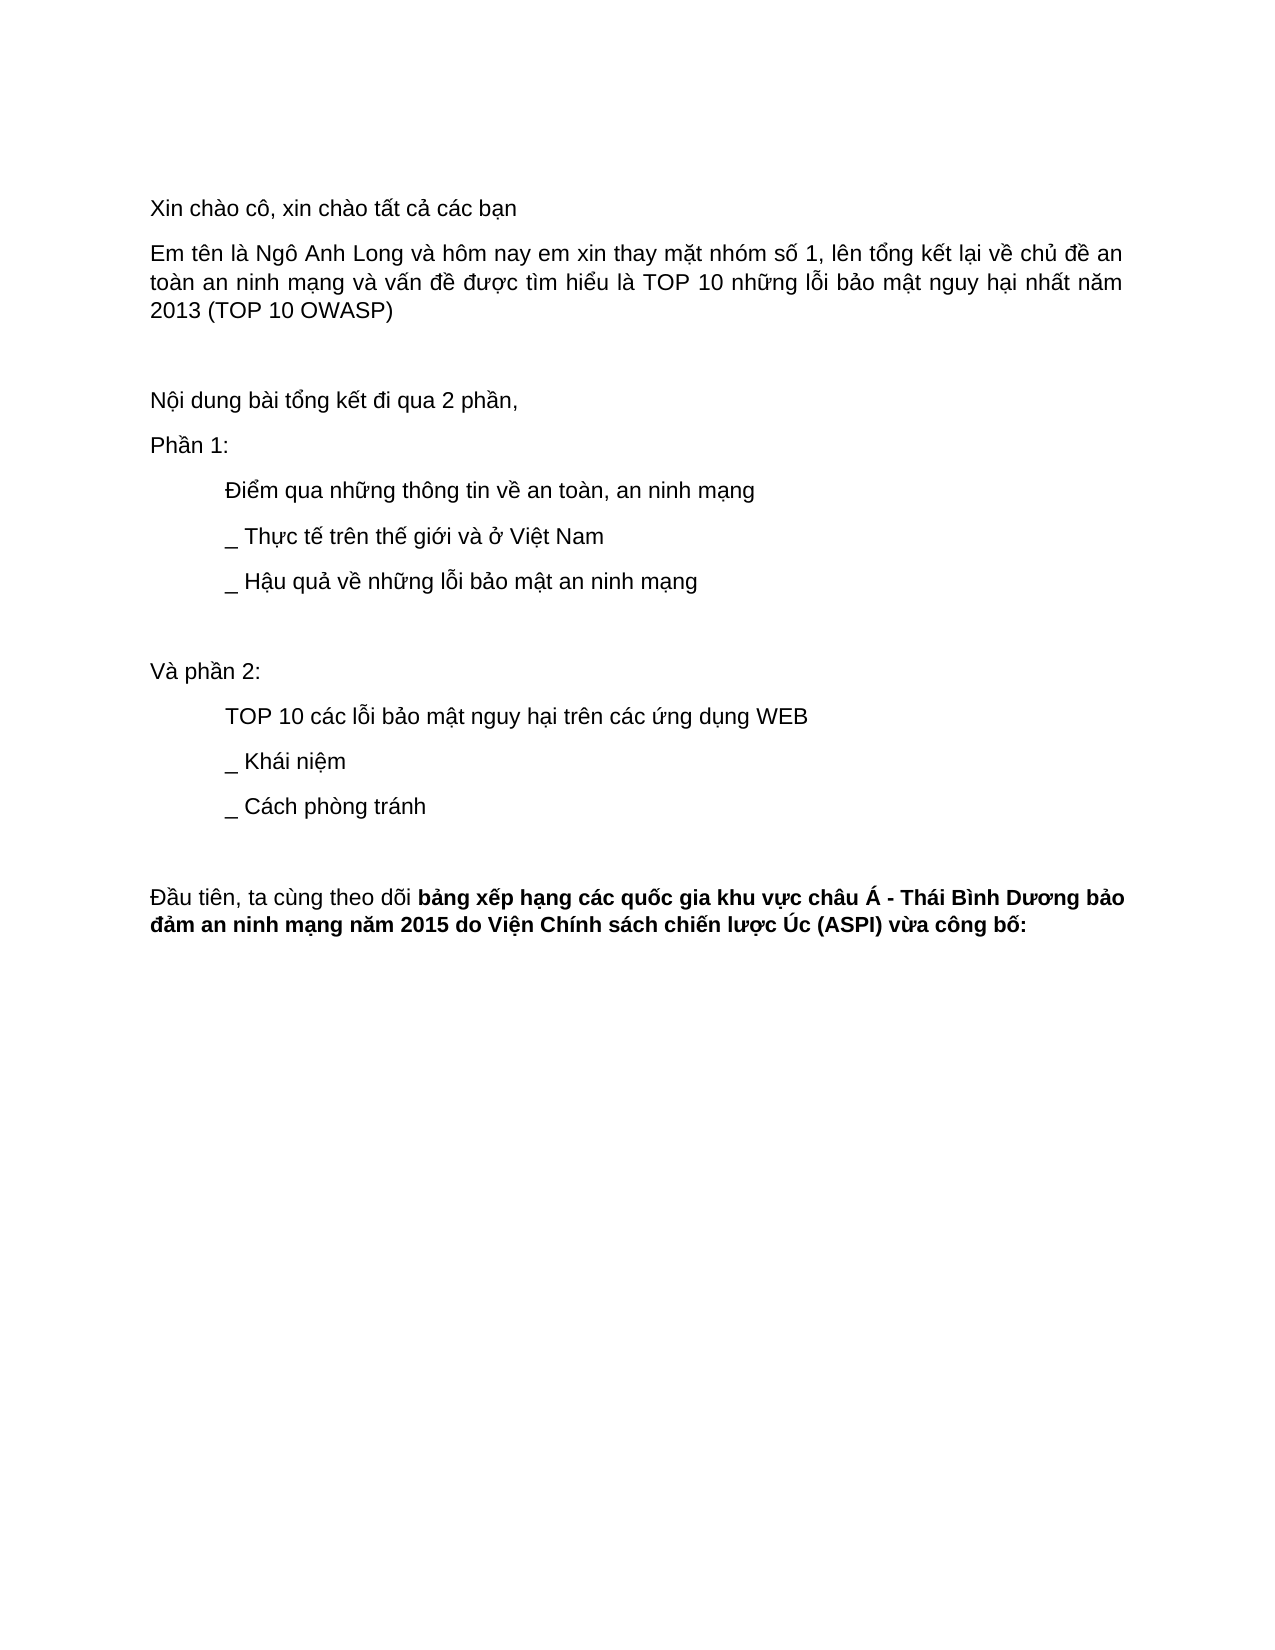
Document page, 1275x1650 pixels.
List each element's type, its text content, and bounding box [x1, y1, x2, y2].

text Phần 1: [150, 432, 1125, 459]
text _ Cách phòng tránh [150, 793, 1125, 819]
text Đầu tiên, ta cùng theo dõi bảng xếp hạng các quốc gia khu vực châu Á - Thái Bình Dương bảo đảm an ninh mạng năm 2015 do Viện Chính sách chiến lược Úc (ASPI) vừa công bố: [150, 883, 1125, 937]
text Và phần 2: [150, 658, 1125, 684]
text Em tên là Ngô Anh Long và hôm nay em xin thay mặt nhóm số 1, lên tổng kết lại về chủ đề an toàn an ninh mạng và vấn đề được tìm hiểu là TOP 10 những lỗi bảo mật nguy hại nhất năm 2013 (TOP 10 OWASP) [150, 240, 1125, 323]
text Xin chào cô, xin chào tất cả các bạn [150, 195, 1125, 221]
text _ Thực tế trên thế giới và ở Việt Nam [150, 523, 1125, 549]
text _ Hậu quả về những lỗi bảo mật an ninh mạng [150, 568, 1125, 594]
text Nội dung bài tổng kết đi qua 2 phần, [150, 387, 1125, 414]
text Điểm qua những thông tin về an toàn, an ninh mạng [150, 477, 1125, 504]
text _ Khái niệm [150, 748, 1125, 774]
text TOP 10 các lỗi bảo mật nguy hại trên các ứng dụng WEB [225, 703, 1125, 729]
